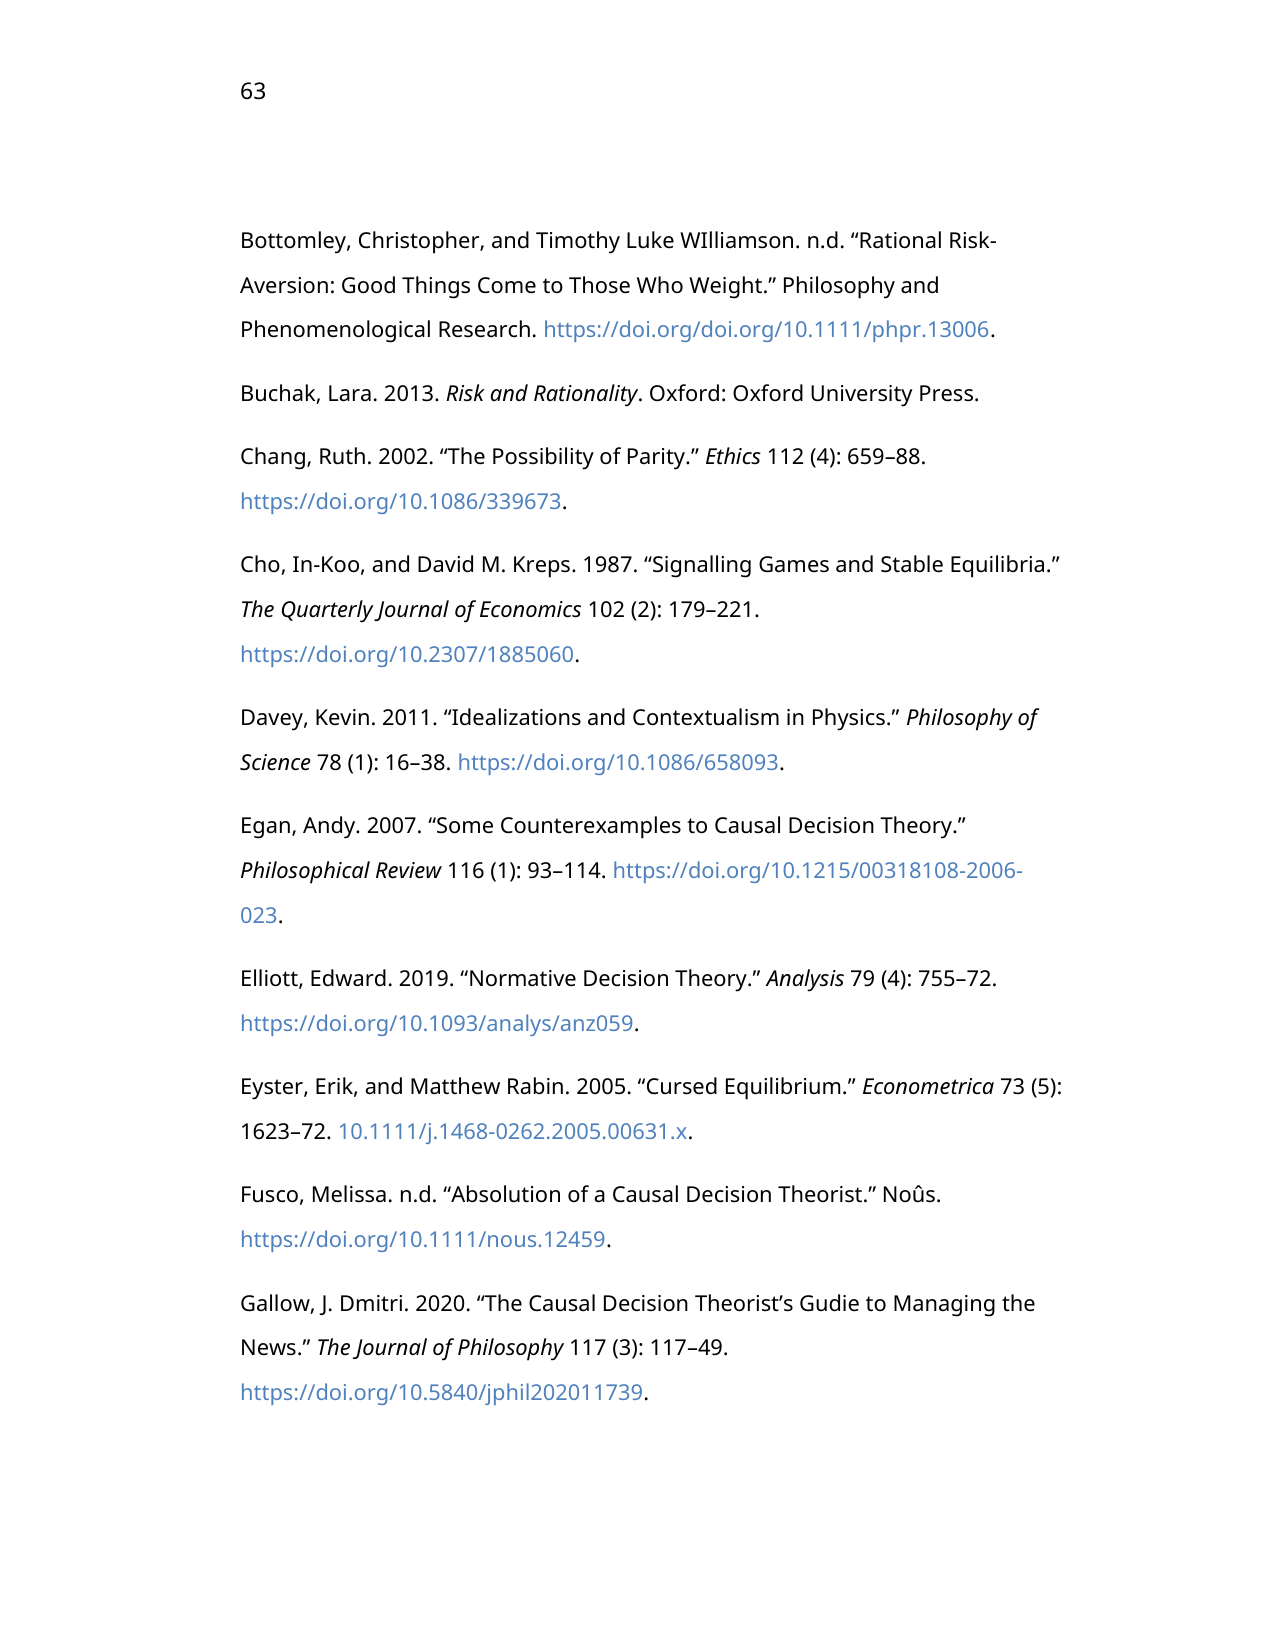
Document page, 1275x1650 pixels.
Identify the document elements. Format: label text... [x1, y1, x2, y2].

text Buchak, Lara. 2013. Risk and Rationality. Oxford: Oxford University Press. [240, 378, 1065, 408]
text Cho, In-Koo, and David M. Kreps. 1987. “Signalling Games and Stable Equilibria.” The Quarterly Journal of Economics 102 (2): 179–221. https://doi.org/10.2307/1885060. [240, 549, 1065, 668]
text Gallow, J. Dmitri. 2020. “The Causal Decision Theorist’s Gudie to Managing the News.” The Journal of Philosophy 117 (3): 117–49. https://doi.org/10.5840/jphil202011739. [240, 1287, 1065, 1407]
text Elliott, Edward. 2019. “Normative Decision Theory.” Analysis 79 (4): 755–72. https://doi.org/10.1093/analys/anz059. [240, 963, 1065, 1038]
text Eyster, Erik, and Matthew Rabin. 2005. “Cursed Equilibrium.” Econometrica 73 (5): 1623–72. 10.1111/j.1468-0262.2005.00631.x. [240, 1071, 1065, 1146]
text Chang, Ruth. 2002. “The Possibility of Parity.” Ethics 112 (4): 659–88. https://doi.org/10.1086/339673. [240, 441, 1065, 516]
text Davey, Kevin. 2011. “Idealizations and Contextualism in Physics.” Philosophy of Science 78 (1): 16–38. https://doi.org/10.1086/658093. [240, 702, 1065, 777]
text Fusco, Melissa. n.d. “Absolution of a Causal Decision Theorist.” Noûs. https://doi.org/10.1111/nous.12459. [240, 1179, 1065, 1254]
text Bottomley, Christopher, and Timothy Luke WIlliamson. n.d. “Rational Risk-Aversion: Good Things Come to Those Who Weight.” Philosophy and Phenomenological Research. https://doi.org/doi.org/10.1111/phpr.13006. [240, 225, 1065, 344]
text Egan, Andy. 2007. “Some Counterexamples to Causal Decision Theory.” Philosophical Review 116 (1): 93–114. https://doi.org/10.1215/00318108-2006-023. [240, 810, 1065, 929]
